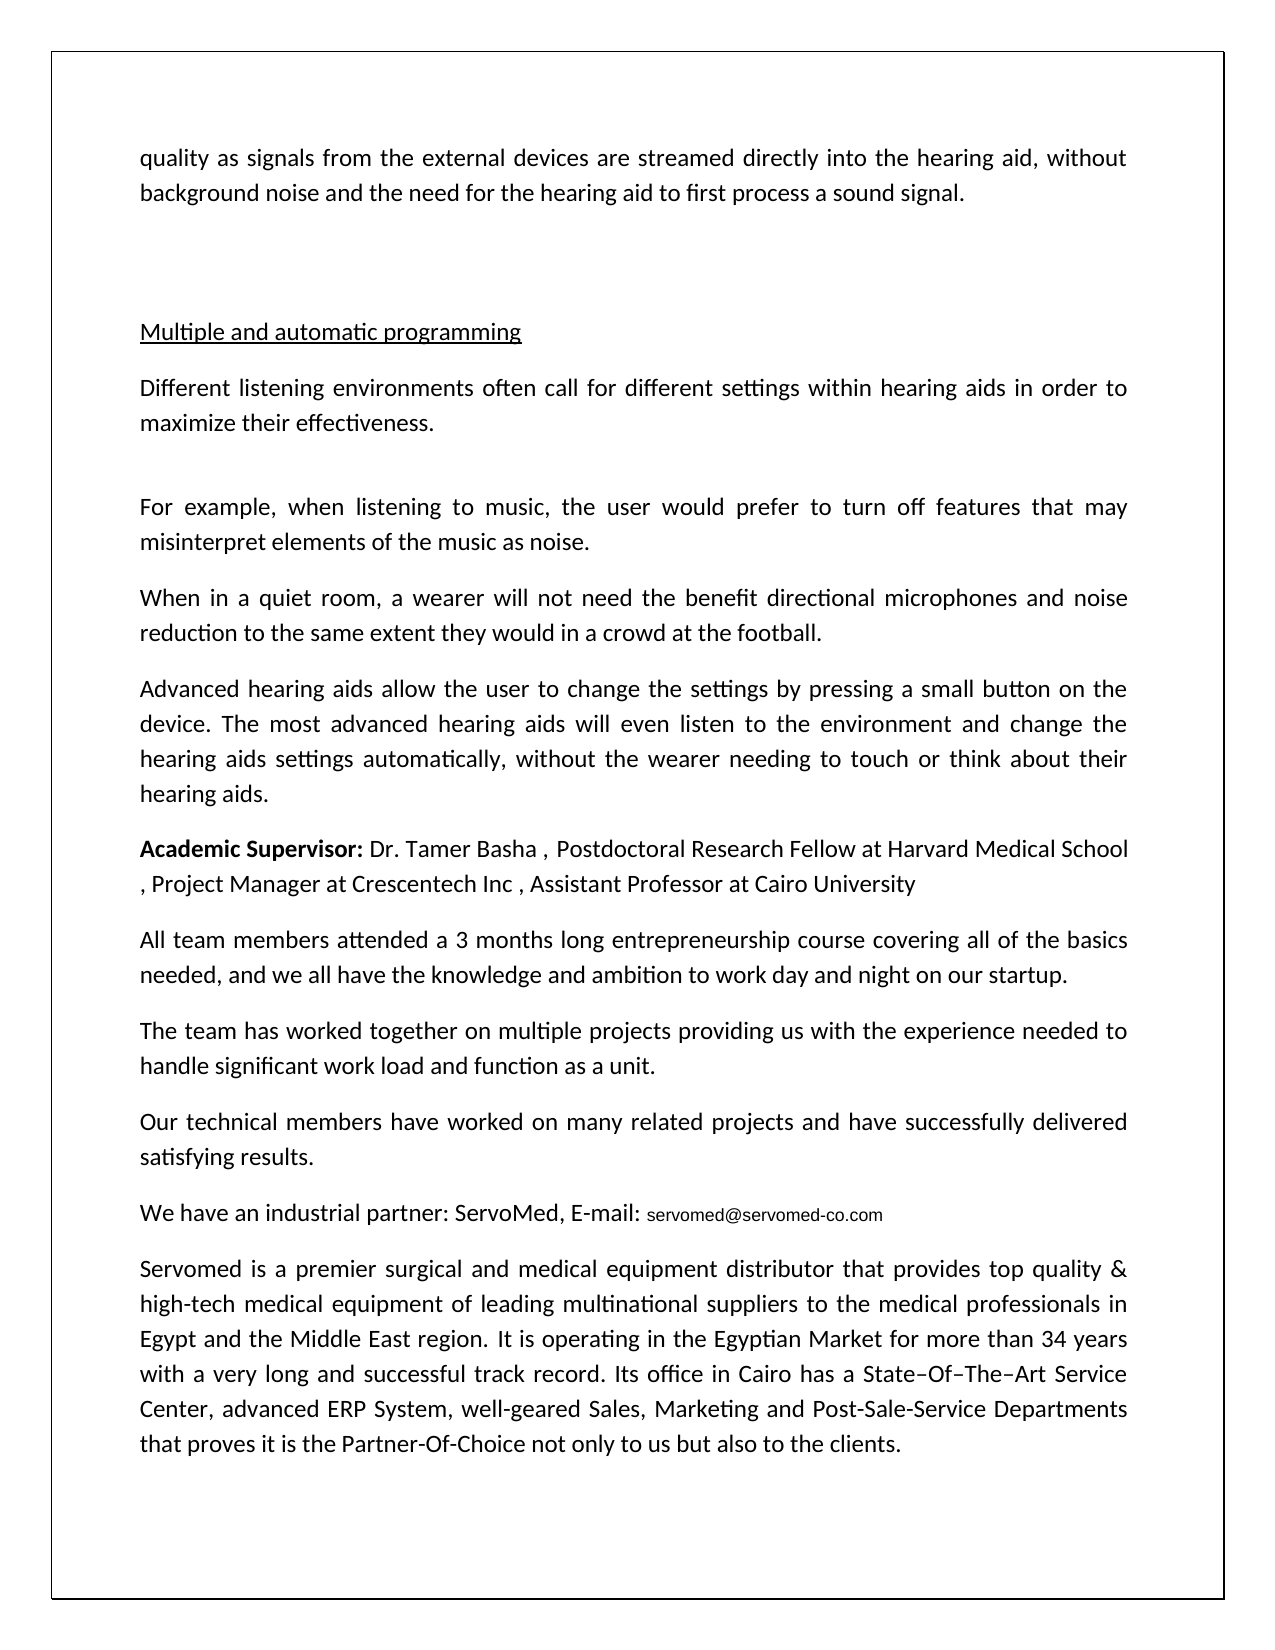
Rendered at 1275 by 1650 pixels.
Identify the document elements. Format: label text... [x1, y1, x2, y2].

text Different listening environments often call for different settings within hearing aids in order to maximize their effectiveness. [139, 372, 1129, 438]
text We have an industrial partner: ServoMed, E-mail: servomed@servomed-co.com [139, 1197, 1129, 1227]
text Academic Supervisor: Dr. Tamer Basha , Postdoctoral Research Fellow at Harvard Medical School , Project Manager at Crescentech Inc , Assistant Professor at Cairo University [139, 833, 1129, 899]
text Our technical members have worked on many related projects and have successfully delivered satisfying results. [139, 1106, 1129, 1172]
text Multiple and automatic programming [139, 316, 1129, 347]
text When in a quiet room, a wearer will not need the benefit directional microphones and noise reduction to the same extent they would in a crowd at the football. [139, 582, 1129, 647]
text All team members attended a 3 months long entrepreneurship course covering all of the basics needed, and we all have the knowledge and ambition to work day and night on our startup. [139, 924, 1129, 990]
text For example, when listening to music, the user would prefer to turn off features that may misinterpret elements of the music as noise. [139, 491, 1129, 557]
text The team has worked together on multiple projects providing us with the experience needed to handle significant work load and function as a unit. [139, 1015, 1129, 1081]
text Servomed is a premier surgical and medical equipment distributor that provides top quality & high-tech medical equipment of leading multinational suppliers to the medical professionals in Egypt and the Middle East region. It is operating in the Egyptian Market for more than 34 years with a very long and successful track record. Its office in Cairo has a State–Of–The–Art Service Center, advanced ERP System, well-geared Sales, Marketing and Post-Sale-Service Departments that proves it is the Partner-Of-Choice not only to us but also to the clients. [139, 1253, 1129, 1458]
text Advanced hearing aids allow the user to change the settings by pressing a small button on the device. The most advanced hearing aids will even listen to the environment and change the hearing aids settings automatically, without the wearer needing to touch or think about their hearing aids. [139, 673, 1129, 808]
